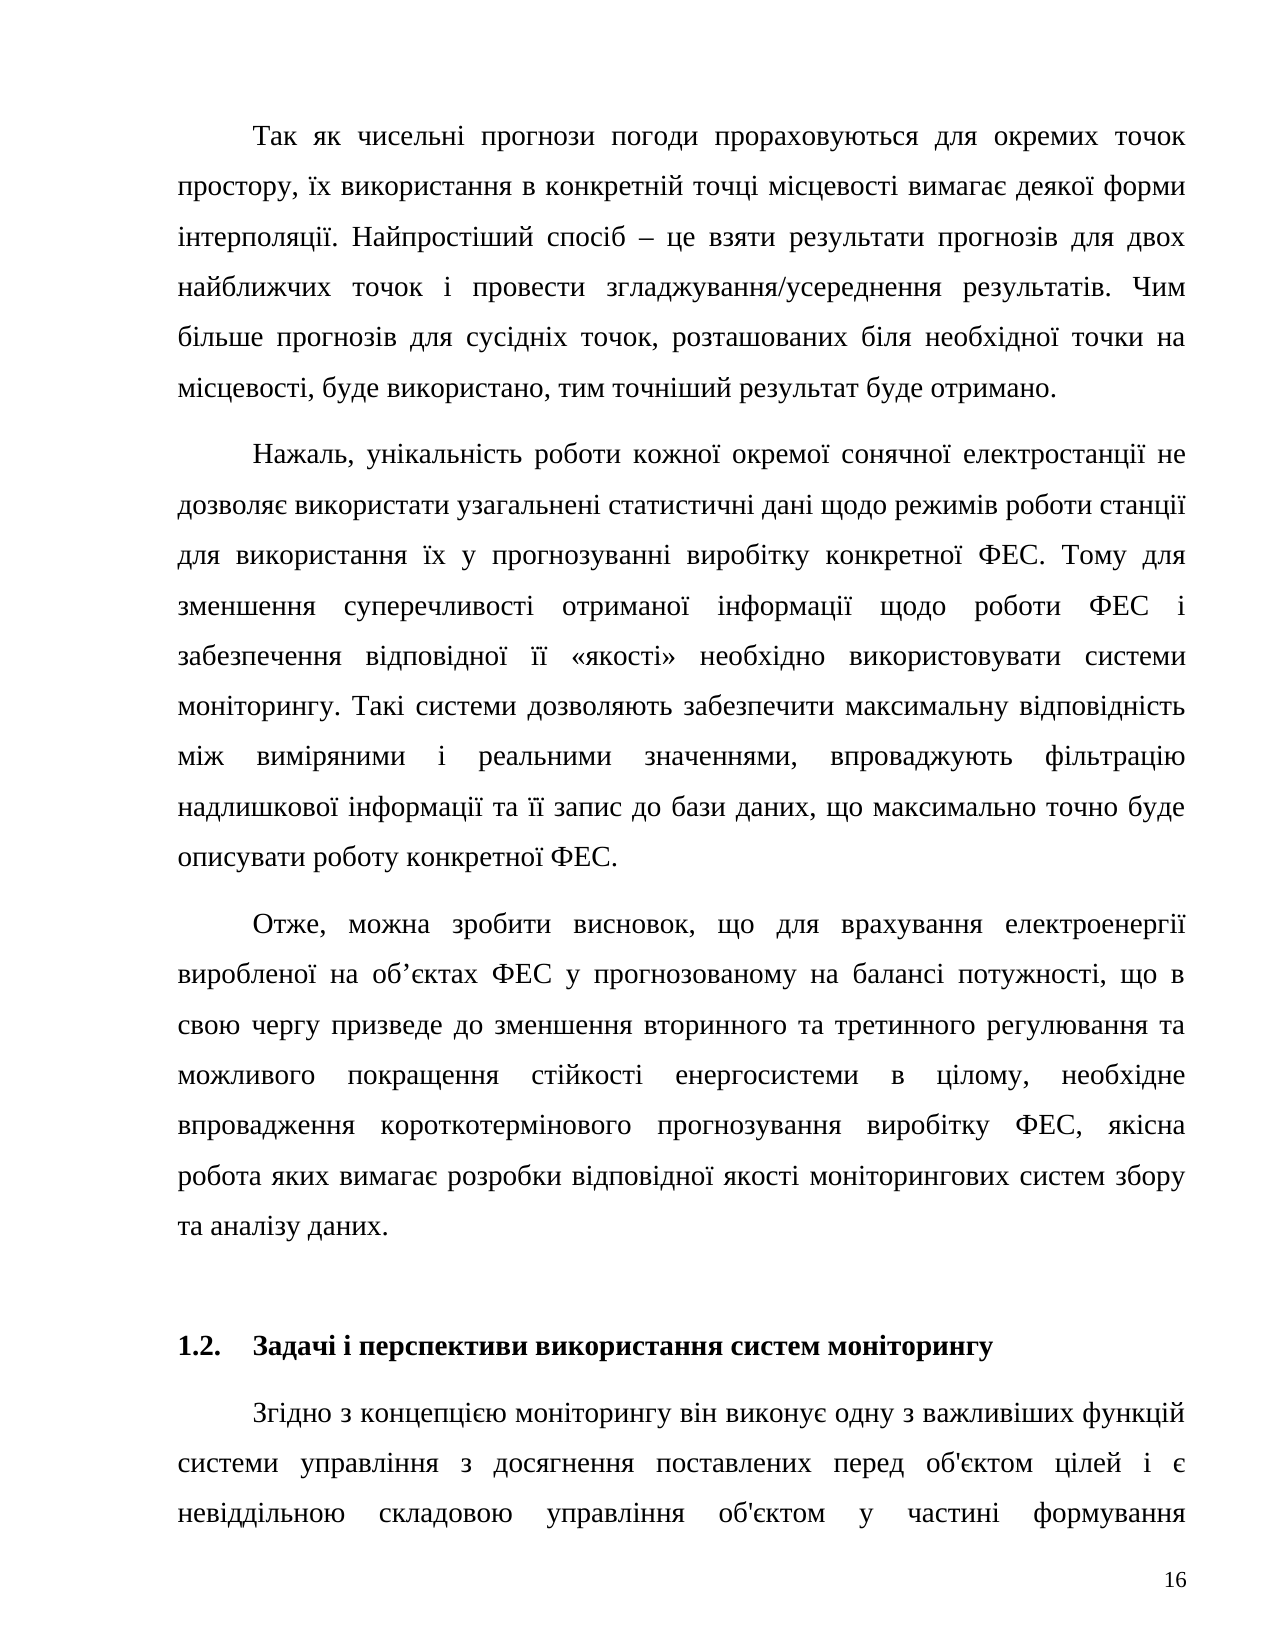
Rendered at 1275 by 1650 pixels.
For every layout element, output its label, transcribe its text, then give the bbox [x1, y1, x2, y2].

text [177, 1395, 1186, 1529]
text Отже, можна зробити висновок, що для врахування електроенергії виробленої на об’єктах ФЕС у прогнозованому на балансі потужності, що в свою чергу призведе до зменшення вторинного та третинного регулювання та можливого покращення стійкості енергосистеми в цілому, необхідне впровадження короткотермінового прогнозування виробітку ФЕС, якісна робота яких вимагає розробки відповідної якості моніторингових систем збору та аналізу даних. [177, 906, 1186, 1242]
list Задачі і перспективи використання систем моніторингу [177, 1328, 1186, 1361]
text Так як чисельні прогнози погоди прораховуються для окремих точок простору, їх використання в конкретній точці місцевості вимагає деякої форми інтерполяції. Найпростіший спосіб – це взяти результати прогнозів для двох найближчих точок і провести згладжування/усереднення результатів. Чим більше прогнозів для сусідніх точок, розташованих біля необхідної точки на місцевості, буде використано, тим точніший результат буде отримано. [177, 118, 1186, 403]
text Нажаль, унікальність роботи кожної окремої сонячної електростанції не дозволяє використати узагальнені статистичні дані щодо режимів роботи станції для використання їх у прогнозуванні виробітку конкретної ФЕС. Тому для зменшення суперечливості отриманої інформації щодо роботи ФЕС і забезпечення відповідної її «якості» необхідно використовувати системи моніторингу. Такі системи дозволяють забезпечити максимальну відповідність між виміряними і реальними значеннями, впроваджують фільтрацію надлишкової інформації та її запис до бази даних, що максимально точно буде описувати роботу конкретної ФЕС. [177, 437, 1186, 873]
